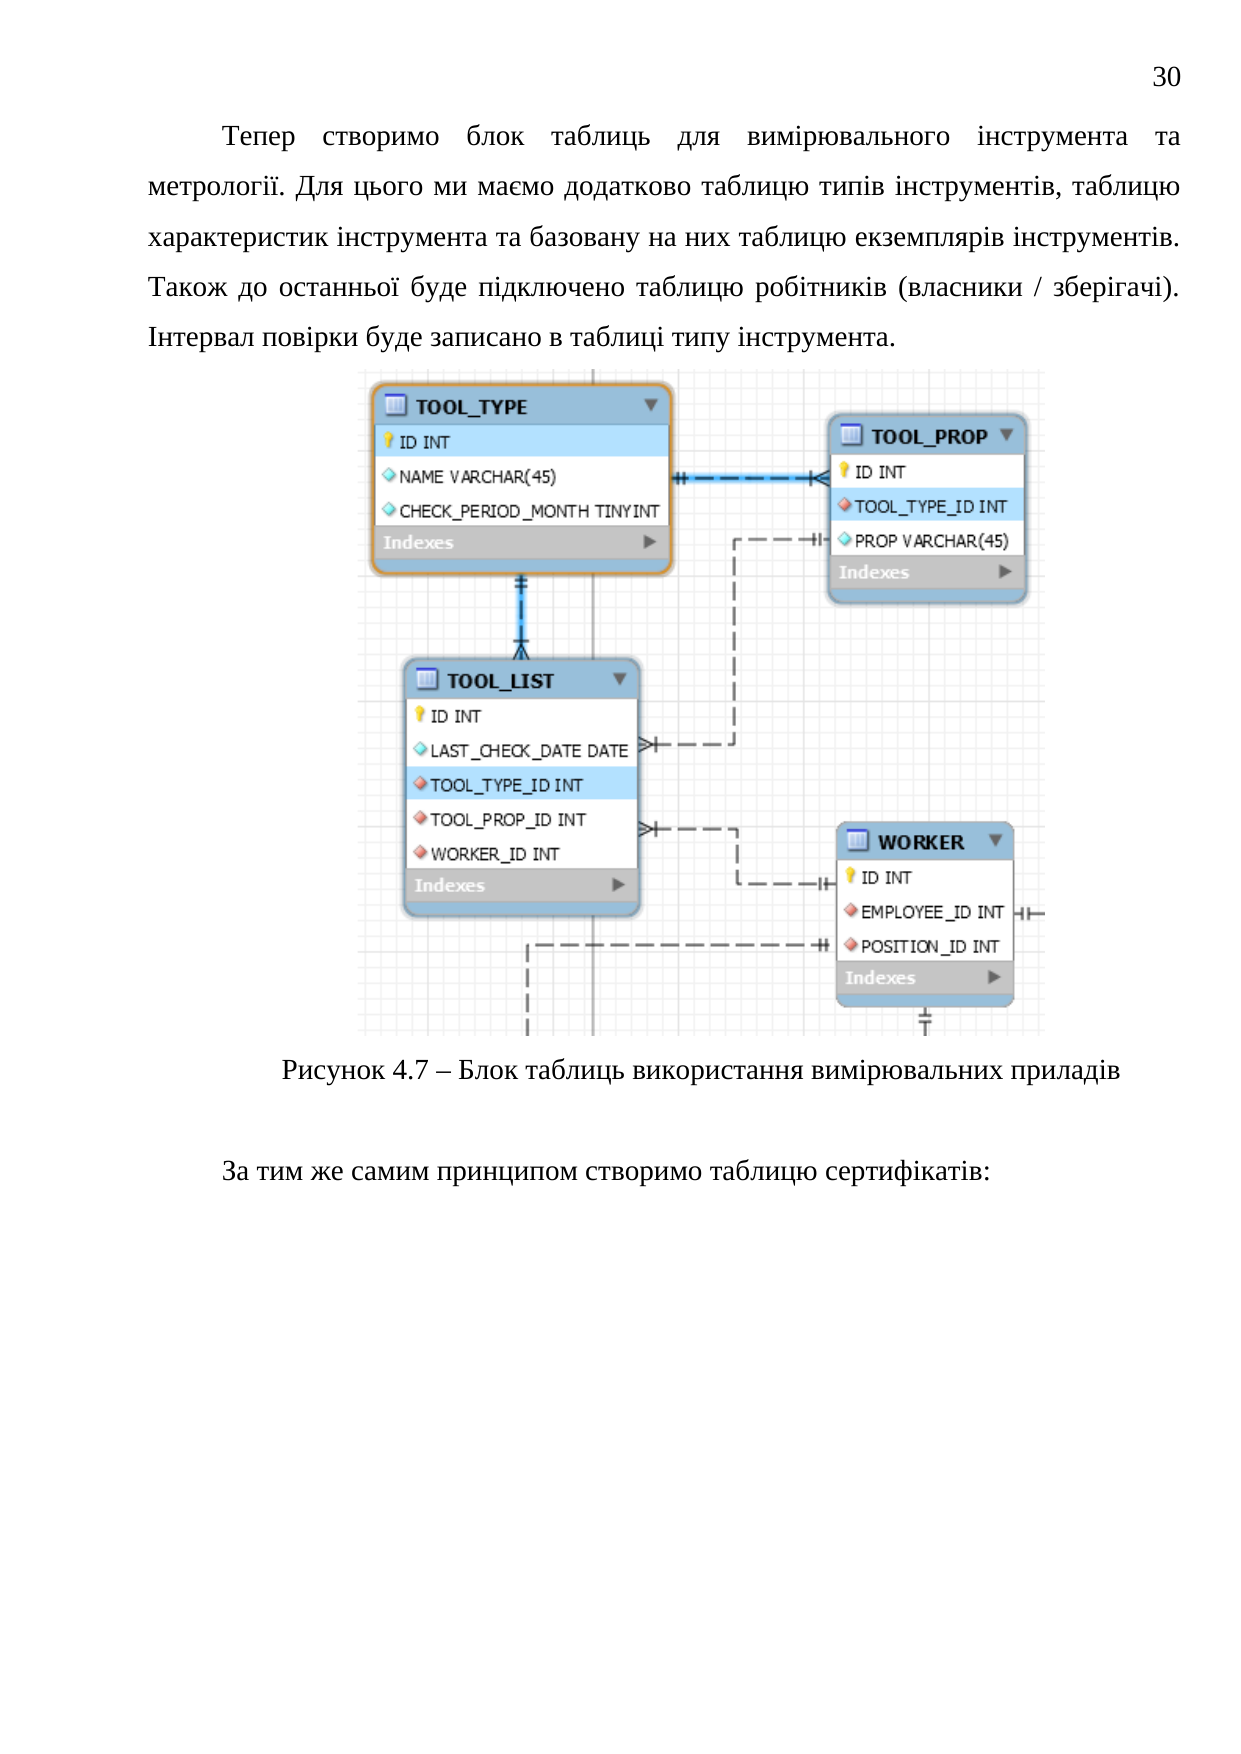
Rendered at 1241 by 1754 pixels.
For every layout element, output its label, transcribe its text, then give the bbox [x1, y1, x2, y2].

picture [357, 369, 1045, 1036]
text За тим же самим принципом створимо таблицю сертифікатів: [148, 1153, 1181, 1186]
text Рисунок 4.7 – Блок таблиць використання вимірювальних приладів [148, 1052, 1181, 1086]
text Тепер створимо блок таблиць для вимірювального інструмента та метрології. Для цього ми маємо додатково таблицю типів інструментів, таблицю характеристик інструмента та базовану на них таблицю екземплярів інструментів. Також до останньої буде підключено таблицю робітників (власники / зберігачі). Інтервал повірки буде записано в таблиці типу інструмента. [148, 118, 1181, 353]
